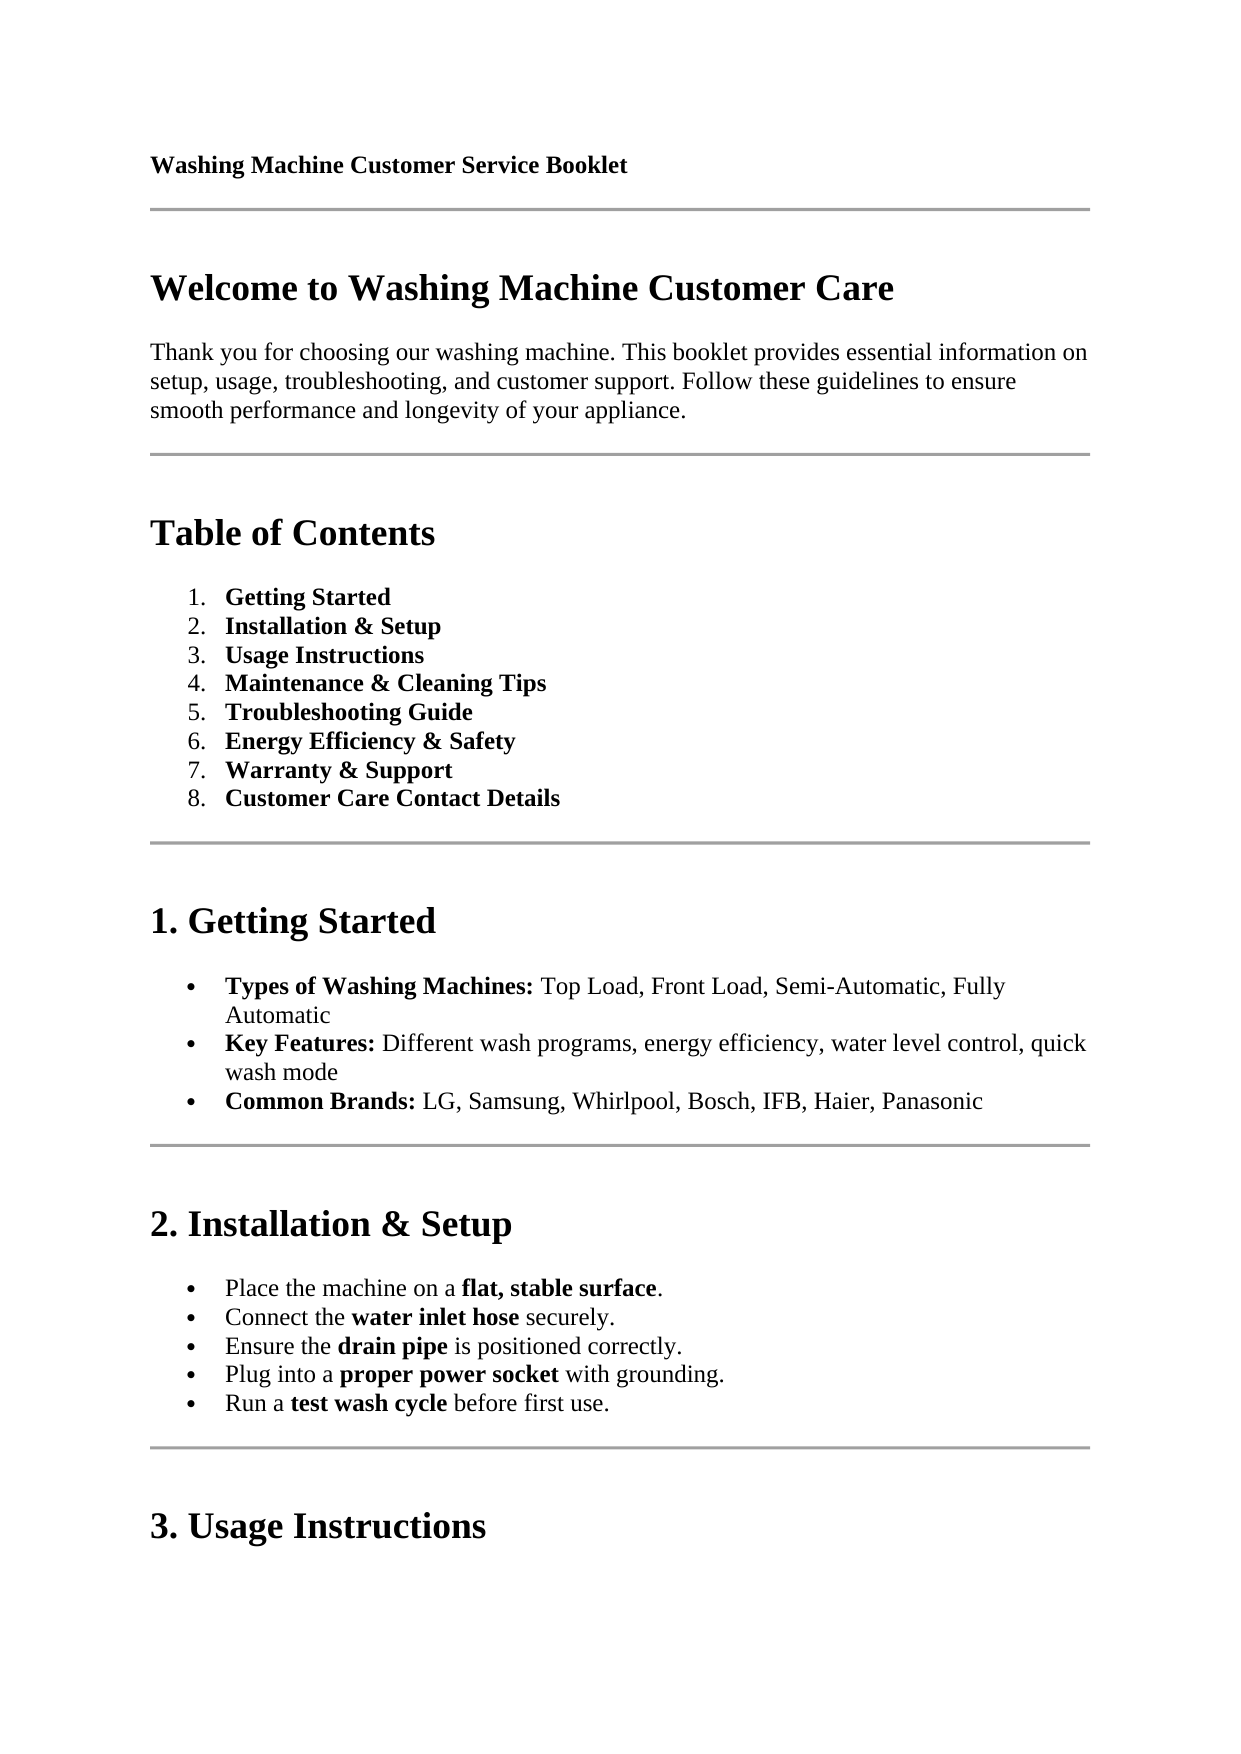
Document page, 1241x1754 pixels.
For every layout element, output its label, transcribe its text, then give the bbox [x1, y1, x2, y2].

text 1. Getting Started [150, 899, 1090, 942]
list Plug into a proper power socket with grounding. [187, 1359, 1090, 1388]
list Place the machine on a flat, stable surface. [187, 1273, 1090, 1302]
list Types of Washing Machines: Top Load, Front Load, Semi-Automatic, Fully Automatic [187, 971, 1090, 1028]
text Welcome to Washing Machine Customer Care [150, 265, 1090, 308]
text 3. Usage Instructions [150, 1503, 1090, 1547]
list Connect the water inlet hose securely. [187, 1302, 1090, 1331]
text 2. Installation & Setup [150, 1201, 1090, 1244]
list Key Features: Different wash programs, energy efficiency, water level control, quick wash mode [187, 1028, 1090, 1086]
list Customer Care Contact Details [187, 783, 1090, 812]
list Troubleshooting Guide [187, 697, 1090, 726]
list Common Brands: LG, Samsung, Whirlpool, Bosch, IFB, Haier, Panasonic [187, 1086, 1090, 1115]
text Table of Contents [150, 510, 1090, 553]
list Energy Efficiency & Safety [187, 726, 1090, 755]
list Run a test wash cycle before first use. [187, 1388, 1090, 1417]
list Warranty & Support [187, 755, 1090, 783]
list Maintenance & Cleaning Tips [187, 668, 1090, 697]
list Installation & Setup [187, 611, 1090, 640]
text Thank you for choosing our washing machine. This booklet provides essential information on setup, usage, troubleshooting, and customer support. Follow these guidelines to ensure smooth performance and longevity of your appliance. [150, 337, 1090, 424]
list Usage Instructions [187, 640, 1090, 668]
list Ensure the drain pipe is positioned correctly. [187, 1331, 1090, 1359]
text Washing Machine Customer Service Booklet [150, 150, 1090, 179]
list Getting Started [187, 582, 1090, 611]
